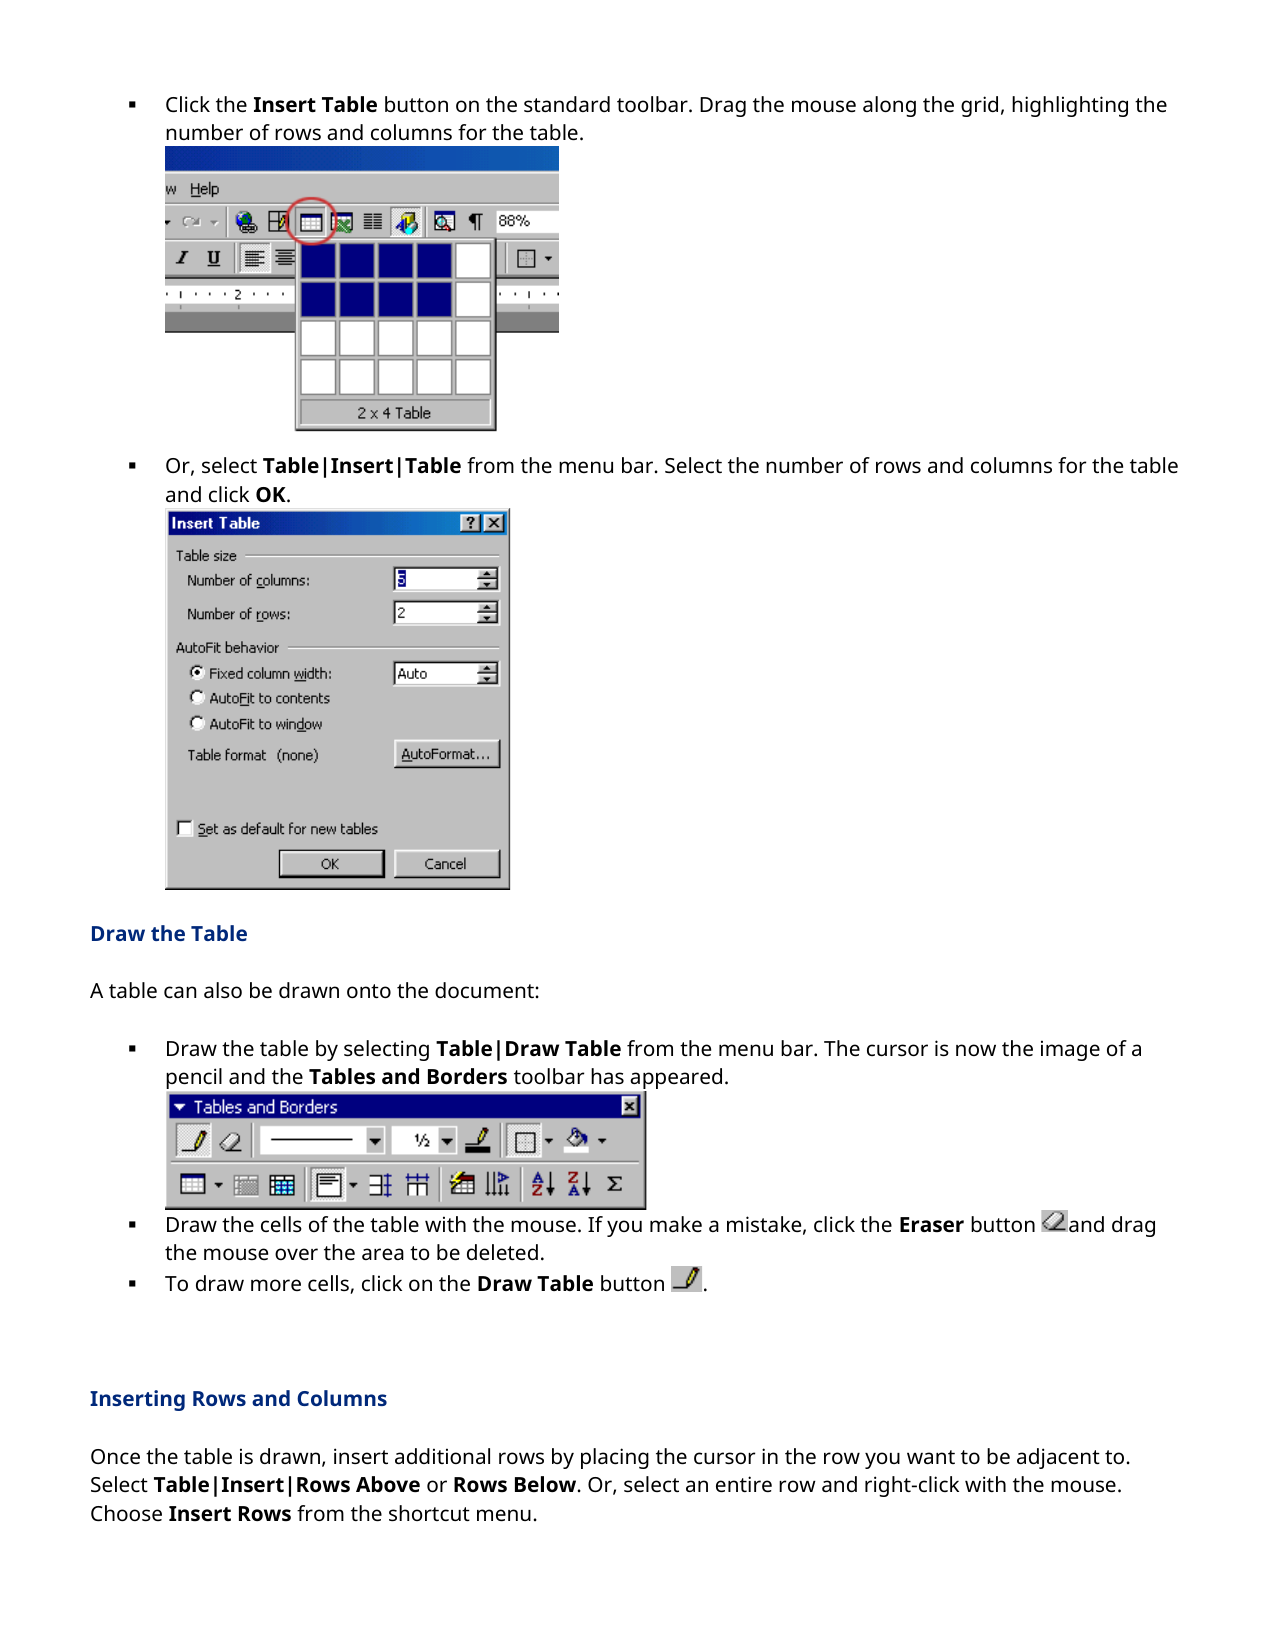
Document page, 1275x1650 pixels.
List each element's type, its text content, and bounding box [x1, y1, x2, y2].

list Draw the cells of the table with the mouse. If you make a mistake, click the Eraser button and drag the mouse over the area to be deleted. [127, 1210, 1185, 1267]
subtitle Draw the Table [90, 919, 1185, 947]
picture [165, 146, 559, 452]
text A table can also be drawn onto the document: [90, 976, 1185, 1005]
picture [671, 1266, 703, 1292]
picture [165, 1091, 647, 1210]
subtitle Inserting Rows and Columns [90, 1384, 1185, 1413]
list To draw more cells, click on the Draw Table button . [127, 1267, 1185, 1298]
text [90, 1442, 1185, 1556]
picture [165, 508, 511, 890]
picture [1041, 1210, 1068, 1232]
